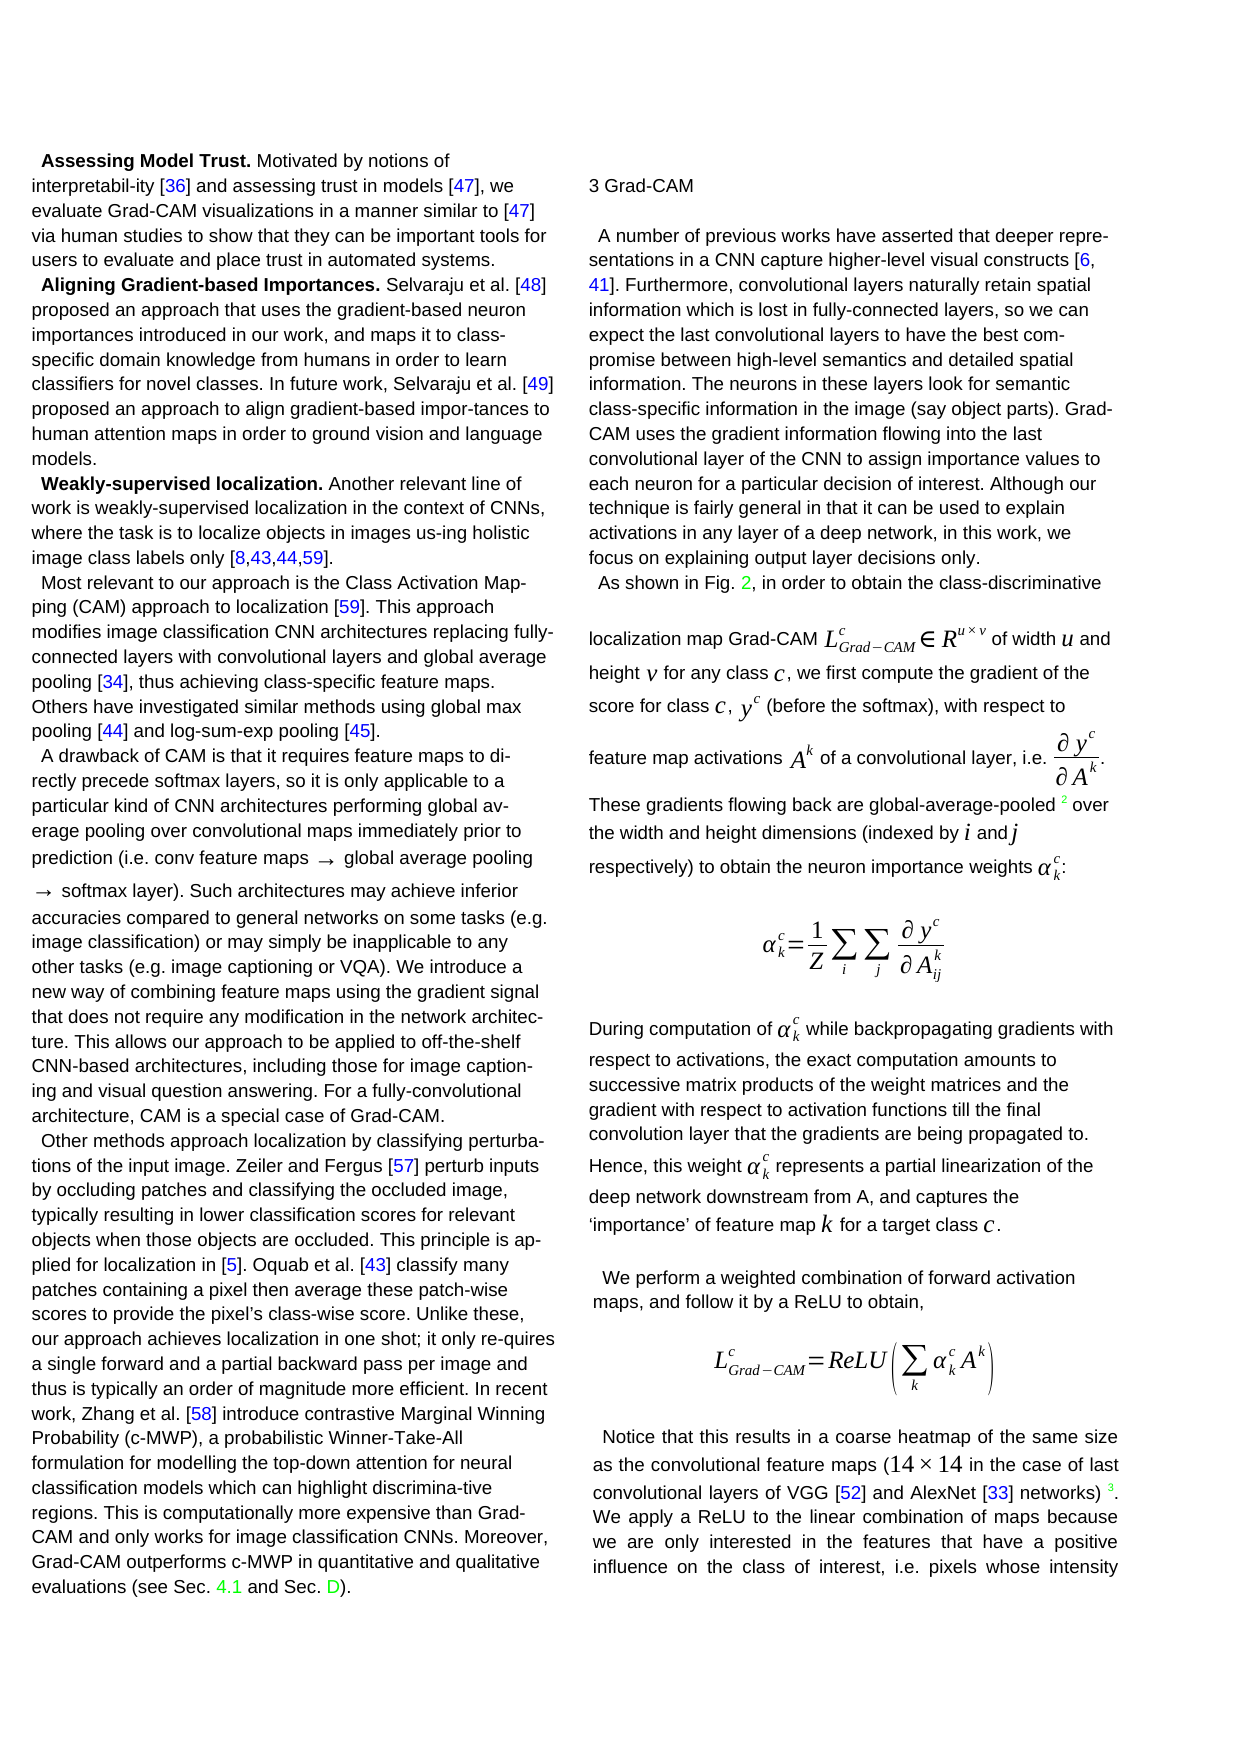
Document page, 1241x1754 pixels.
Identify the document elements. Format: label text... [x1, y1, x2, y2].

text Assessing Model Trust. Motivated by notions of interpretabil-ity [36] and assessing trust in models [47], we evaluate Grad-CAM visualizations in a manner similar to [47] via human studies to show that they can be important tools for users to evaluate and place trust in automated systems. [31, 150, 555, 271]
text 3 Grad-CAM [588, 175, 1119, 196]
text localization map Grad-CAM of width and height for any class , we first compute the gradient of the score for class , (before the softmax), with respect to feature map activations of a convolutional layer, i.e. . These gradients flowing back are global-average-pooled 2 over the width and height dimensions (indexed by and respectively) to obtain the neuron importance weights : [588, 621, 1114, 884]
text Most relevant to our approach is the Class Activation Map-ping (CAM) approach to localization [59]. This approach modifies image classification CNN architectures replacing fully-connected layers with convolutional layers and global average pooling [34], thus achieving class-specific feature maps. Others have investigated similar methods using global max pooling [44] and log-sum-exp pooling [45]. [31, 571, 555, 742]
text Aligning Gradient-based Importances. Selvaraju et al. [48] proposed an approach that uses the gradient-based neuron importances introduced in our work, and maps it to class-specific domain knowledge from humans in order to learn classifiers for novel classes. In future work, Selvaraju et al. [49] proposed an approach to align gradient-based impor-tances to human attention maps in order to ground vision and language models. [31, 274, 555, 469]
text Weakly-supervised localization. Another relevant line of work is weakly-supervised localization in the context of CNNs, where the task is to localize objects in images us-ing holistic image class labels only [8,43,44,59]. [31, 472, 555, 568]
text A number of previous works have asserted that deeper repre-sentations in a CNN capture higher-level visual constructs [6, 41]. Furthermore, convolutional layers naturally retain spatial information which is lost in fully-connected layers, so we can expect the last convolutional layers to have the best com-promise between high-level semantics and detailed spatial information. The neurons in these layers look for semantic class-specific information in the image (say object parts). Grad-CAM uses the gradient information flowing into the last convolutional layer of the CNN to assign importance values to each neuron for a particular decision of interest. Although our technique is fairly general in that it can be used to explain activations in any layer of a deep network, in this work, we focus on explaining output layer decisions only. [588, 224, 1119, 568]
text A drawback of CAM is that it requires feature maps to di-rectly precede softmax layers, so it is only applicable to a particular kind of CNN architectures performing global av-erage pooling over convolutional maps immediately prior to prediction (i.e. conv feature maps global average pooling softmax layer). Such architectures may achieve inferior accuracies compared to general networks on some tasks (e.g. image classification) or may simply be inapplicable to any other tasks (e.g. image captioning or VQA). We introduce a new way of combining feature maps using the gradient signal that does not require any modification in the network architec-ture. This allows our approach to be applied to off-the-shelf CNN-based architectures, including those for image caption-ing and visual question answering. For a fully-convolutional architecture, CAM is a special case of Grad-CAM. [31, 745, 555, 1126]
text During computation of while backpropagating gradients with respect to activations, the exact computation amounts to successive matrix products of the weight matrices and the gradient with respect to activation functions till the final convolution layer that the gradients are being propagated to. Hence, this weight represents a partial linearization of the deep network downstream from A, and captures the ‘importance’ of feature map for a target class . [588, 1011, 1119, 1238]
text We perform a weighted combination of forward activation maps, and follow it by a ReLU to obtain, [593, 1266, 1114, 1313]
text As shown in Fig. 2, in order to obtain the class-discriminative [588, 571, 1119, 593]
text Other methods approach localization by classifying perturba-tions of the input image. Zeiler and Fergus [57] perturb inputs by occluding patches and classifying the occluded image, typically resulting in lower classification scores for relevant objects when those objects are occluded. This principle is ap-plied for localization in [5]. Oquab et al. [43] classify many patches containing a pixel then average these patch-wise scores to provide the pixel’s class-wise score. Unlike these, our approach achieves localization in one shot; it only re-quires a single forward and a partial backward pass per image and thus is typically an order of magnitude more efficient. In recent work, Zhang et al. [58] introduce contrastive Marginal Winning Probability (c-MWP), a probabilistic Winner-Take-All formulation for modelling the top-down attention for neural classification models which can highlight discrimina-tive regions. This is computationally more expensive than Grad-CAM and only works for image classification CNNs. Moreover, Grad-CAM outperforms c-MWP in quantitative and qualitative evaluations (see Sec. 4.1 and Sec. D). [31, 1129, 555, 1597]
